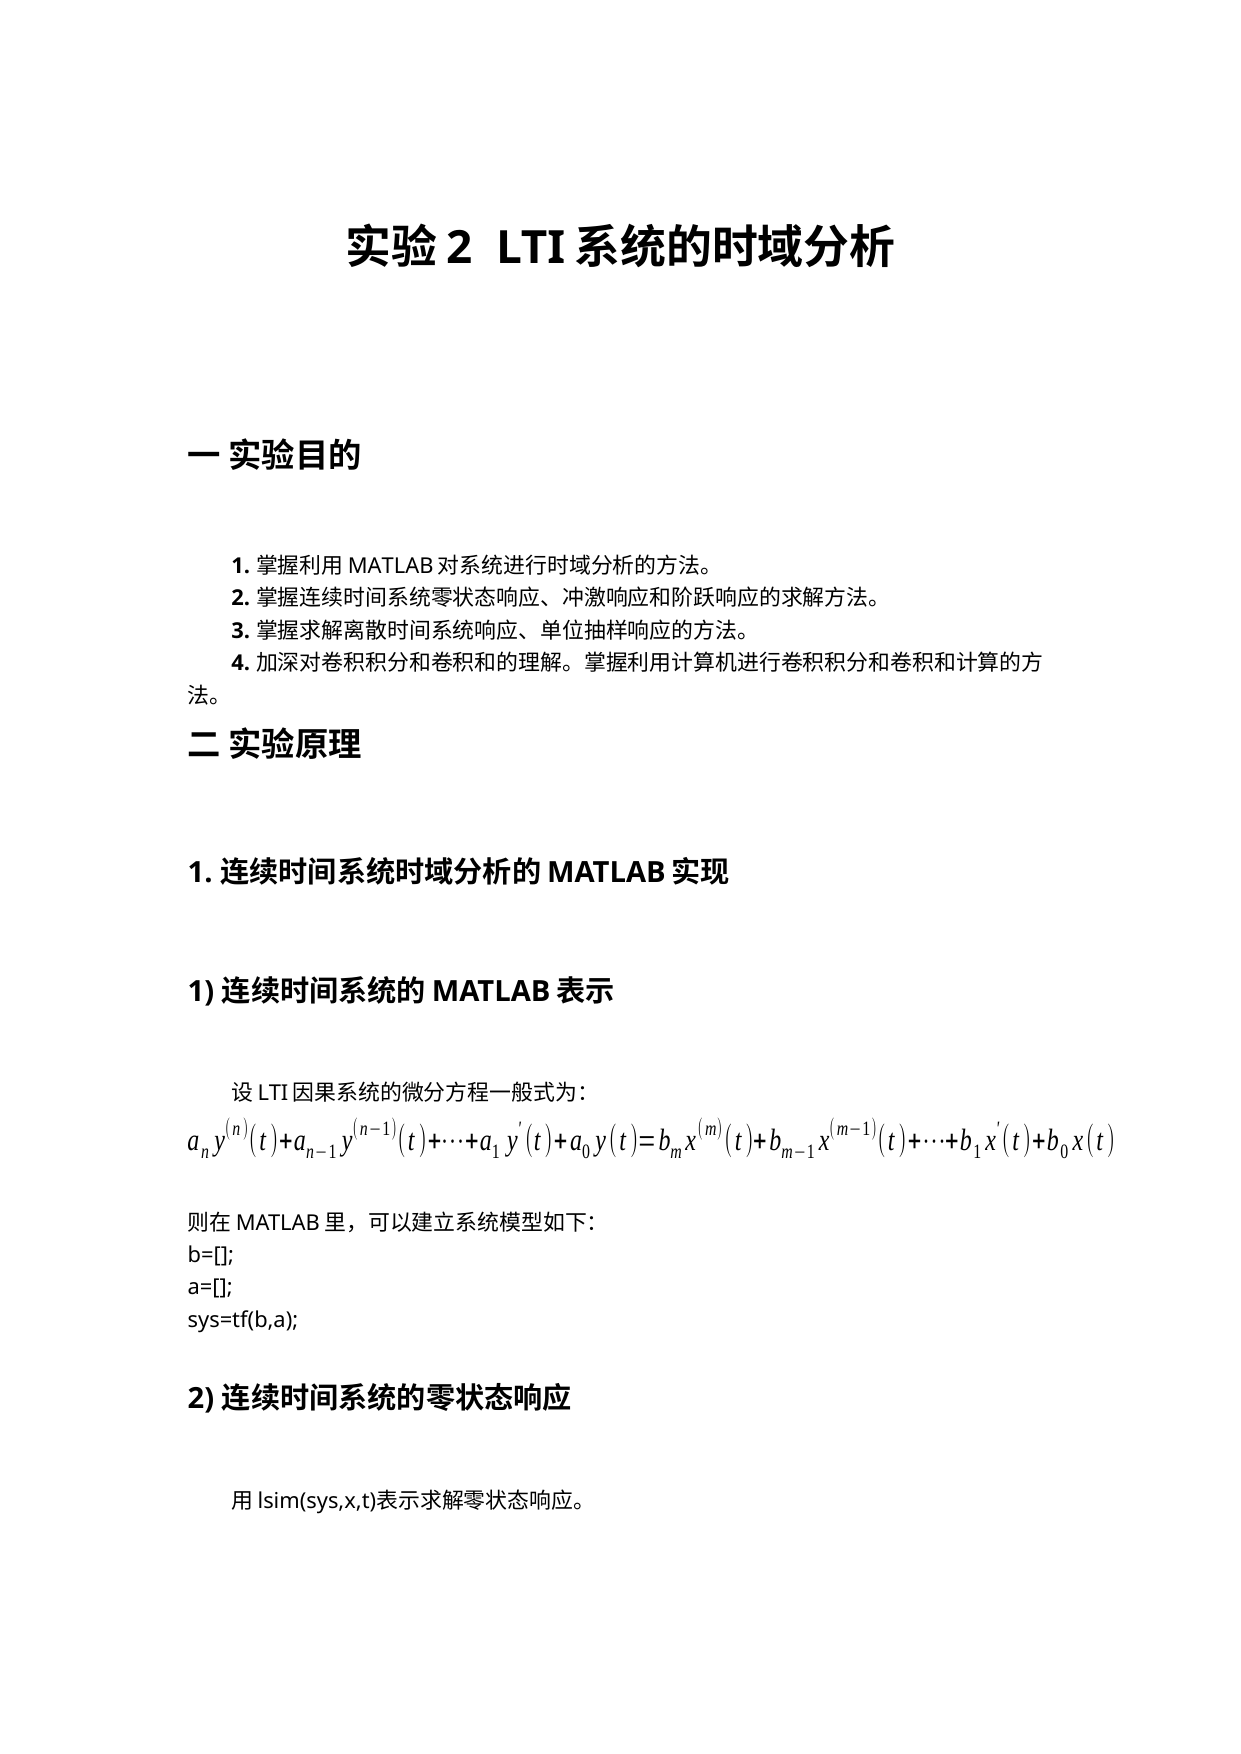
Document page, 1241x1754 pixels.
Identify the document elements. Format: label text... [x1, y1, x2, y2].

text 3. 掌握求解离散时间系统响应、单位抽样响应的方法。 [187, 612, 1053, 645]
subtitle 实验2 LTI系统的时域分析 [187, 194, 1053, 292]
text 2. 掌握连续时间系统零状态响应、冲激响应和阶跃响应的求解方法。 [187, 580, 1053, 612]
text 用lsim(sys,x,t)表示求解零状态响应。 [187, 1483, 1053, 1515]
subtitle 2) 连续时间系统的零状态响应 [187, 1364, 1053, 1429]
text 1. 掌握利用MATLAB对系统进行时域分析的方法。 [187, 547, 1053, 580]
subtitle 一 实验目的 [187, 420, 1053, 485]
subtitle 二 实验原理 [187, 710, 1053, 775]
text a=[]; [187, 1270, 1053, 1302]
text sys=tf(b,a); [187, 1302, 1053, 1335]
text 则在MATLAB里，可以建立系统模型如下： [187, 1205, 1053, 1237]
text 设LTI因果系统的微分方程一般式为： [187, 1075, 1053, 1107]
subtitle 1. 连续时间系统时域分析的MATLAB实现 [187, 837, 1053, 902]
text b=[]; [187, 1237, 1053, 1270]
text 4. 加深对卷积积分和卷积和的理解。掌握利用计算机进行卷积积分和卷积和计算的方法。 [187, 645, 1053, 710]
subtitle 1) 连续时间系统的MATLAB表示 [187, 956, 1053, 1021]
